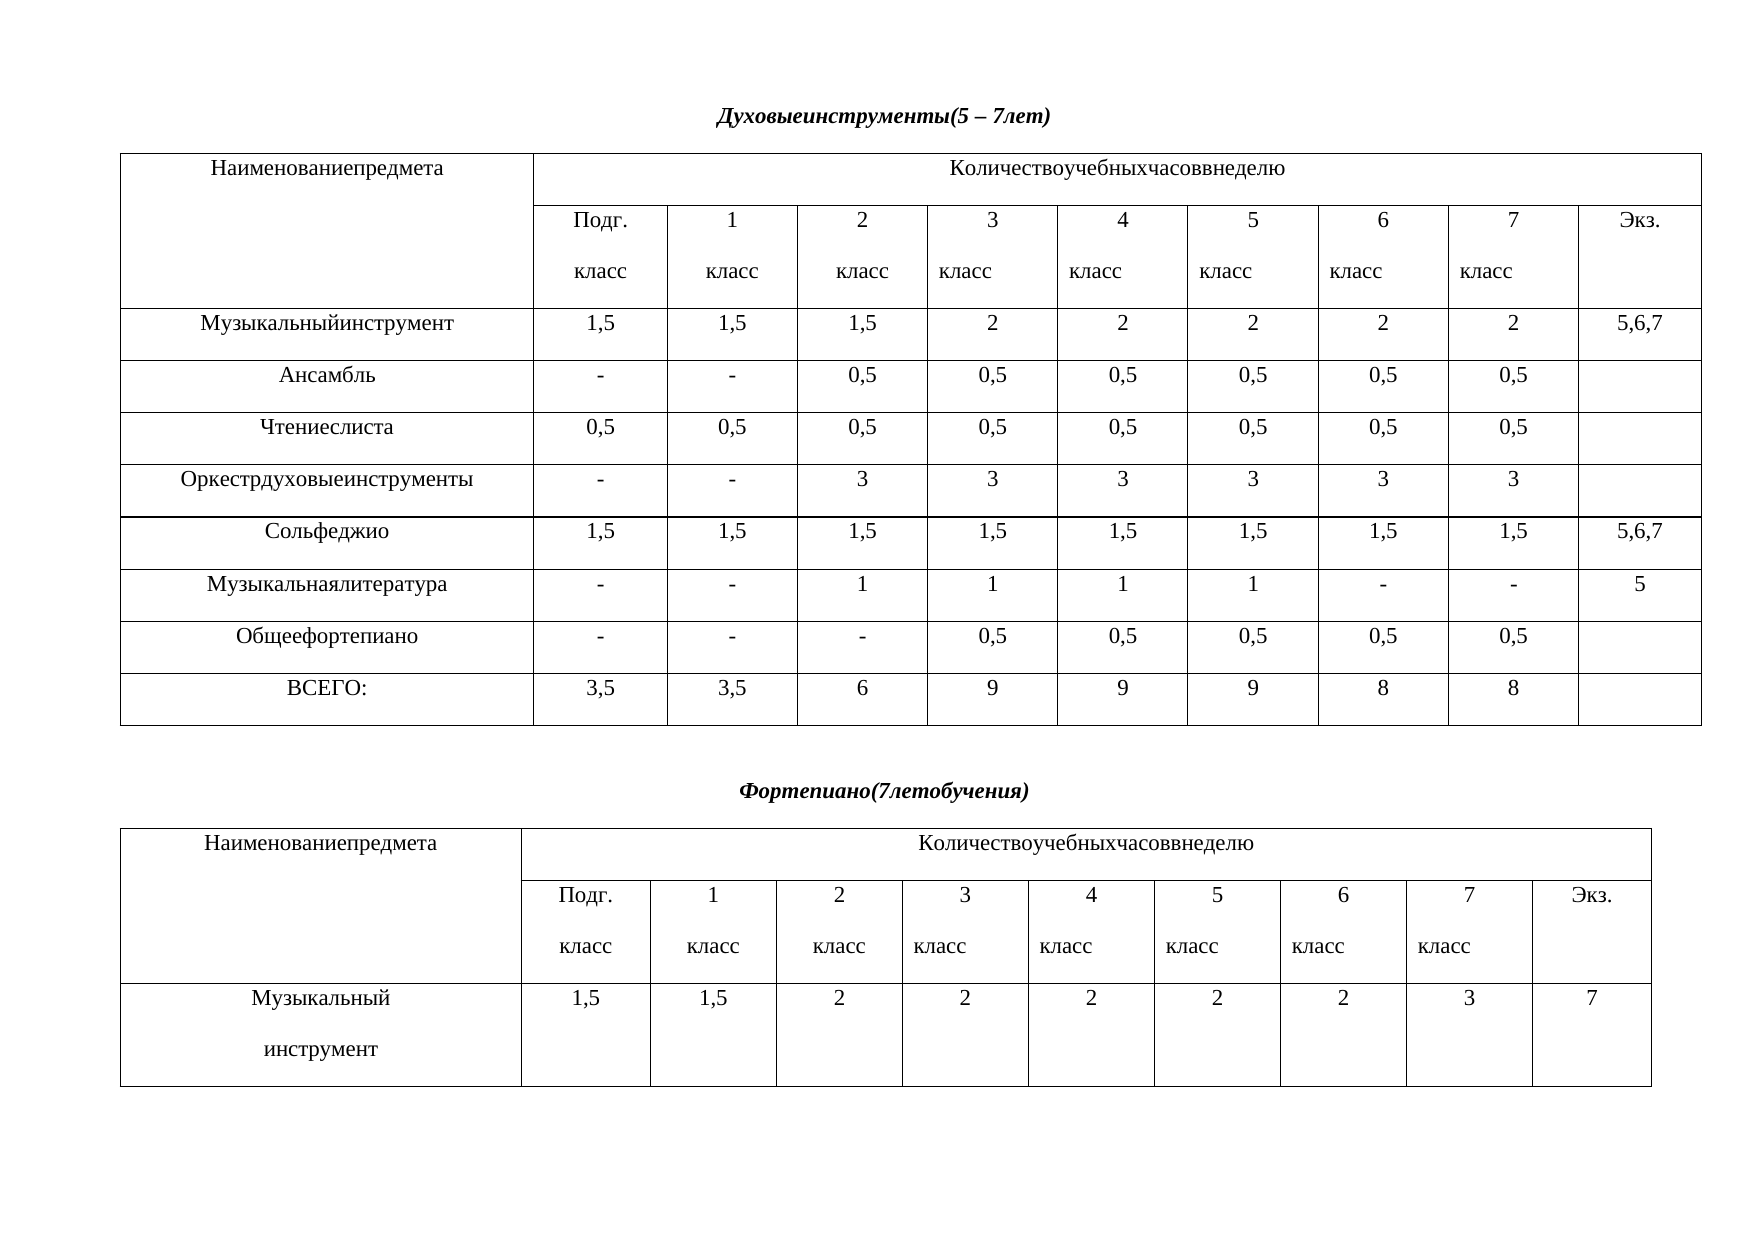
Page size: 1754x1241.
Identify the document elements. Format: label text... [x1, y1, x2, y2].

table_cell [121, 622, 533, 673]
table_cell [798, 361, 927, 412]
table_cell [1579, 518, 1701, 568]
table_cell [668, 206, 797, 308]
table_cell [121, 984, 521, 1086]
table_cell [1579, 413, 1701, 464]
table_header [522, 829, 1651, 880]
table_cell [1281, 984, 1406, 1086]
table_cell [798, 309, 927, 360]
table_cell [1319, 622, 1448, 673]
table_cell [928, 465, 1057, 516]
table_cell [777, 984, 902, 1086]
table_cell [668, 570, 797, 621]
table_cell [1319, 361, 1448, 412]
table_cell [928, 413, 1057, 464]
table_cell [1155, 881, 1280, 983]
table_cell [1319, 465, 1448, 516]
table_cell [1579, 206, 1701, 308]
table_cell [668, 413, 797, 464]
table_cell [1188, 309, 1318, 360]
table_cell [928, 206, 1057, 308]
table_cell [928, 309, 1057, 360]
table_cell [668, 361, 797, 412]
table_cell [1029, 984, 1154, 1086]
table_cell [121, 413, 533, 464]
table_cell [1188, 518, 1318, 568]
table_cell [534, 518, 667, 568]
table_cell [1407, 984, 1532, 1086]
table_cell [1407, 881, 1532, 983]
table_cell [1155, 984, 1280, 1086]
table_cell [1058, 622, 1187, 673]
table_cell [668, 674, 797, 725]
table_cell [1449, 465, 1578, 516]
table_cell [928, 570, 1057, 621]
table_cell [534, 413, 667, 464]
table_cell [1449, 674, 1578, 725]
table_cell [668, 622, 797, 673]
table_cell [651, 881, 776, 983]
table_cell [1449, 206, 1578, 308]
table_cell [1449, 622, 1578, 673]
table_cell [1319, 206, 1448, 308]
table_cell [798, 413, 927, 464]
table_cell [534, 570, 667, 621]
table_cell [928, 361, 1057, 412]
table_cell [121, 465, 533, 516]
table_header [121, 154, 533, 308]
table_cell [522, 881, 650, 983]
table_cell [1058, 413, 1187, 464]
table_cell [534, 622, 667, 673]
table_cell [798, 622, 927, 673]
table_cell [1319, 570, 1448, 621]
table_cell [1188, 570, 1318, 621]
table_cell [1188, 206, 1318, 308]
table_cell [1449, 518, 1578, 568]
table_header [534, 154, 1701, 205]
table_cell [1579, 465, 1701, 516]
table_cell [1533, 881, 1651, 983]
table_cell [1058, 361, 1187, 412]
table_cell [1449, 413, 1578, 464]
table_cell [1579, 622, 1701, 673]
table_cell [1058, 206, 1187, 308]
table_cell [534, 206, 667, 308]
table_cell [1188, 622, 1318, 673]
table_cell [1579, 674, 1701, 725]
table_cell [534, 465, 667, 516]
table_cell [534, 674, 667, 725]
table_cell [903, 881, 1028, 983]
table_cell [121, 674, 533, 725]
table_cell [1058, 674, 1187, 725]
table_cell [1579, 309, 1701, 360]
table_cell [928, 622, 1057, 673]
text Духовыеинструменты(5 – 7лет) [133, 102, 1636, 128]
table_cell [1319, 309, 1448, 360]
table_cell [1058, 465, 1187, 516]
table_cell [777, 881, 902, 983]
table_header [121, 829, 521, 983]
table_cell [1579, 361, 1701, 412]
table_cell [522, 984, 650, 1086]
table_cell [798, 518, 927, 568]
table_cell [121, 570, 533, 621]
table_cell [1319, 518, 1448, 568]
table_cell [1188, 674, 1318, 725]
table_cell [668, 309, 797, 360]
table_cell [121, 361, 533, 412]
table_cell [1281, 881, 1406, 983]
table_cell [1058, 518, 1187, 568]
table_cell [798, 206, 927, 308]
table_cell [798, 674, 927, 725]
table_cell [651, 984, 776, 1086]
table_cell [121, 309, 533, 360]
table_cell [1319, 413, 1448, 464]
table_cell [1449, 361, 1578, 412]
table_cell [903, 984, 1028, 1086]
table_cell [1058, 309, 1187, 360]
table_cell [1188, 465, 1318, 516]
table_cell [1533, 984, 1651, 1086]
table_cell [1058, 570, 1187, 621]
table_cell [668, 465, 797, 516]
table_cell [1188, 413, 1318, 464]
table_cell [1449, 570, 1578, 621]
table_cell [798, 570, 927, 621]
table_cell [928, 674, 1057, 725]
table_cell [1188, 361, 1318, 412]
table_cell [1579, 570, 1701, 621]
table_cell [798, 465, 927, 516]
text Фортепиано(7летобучения) [133, 777, 1636, 803]
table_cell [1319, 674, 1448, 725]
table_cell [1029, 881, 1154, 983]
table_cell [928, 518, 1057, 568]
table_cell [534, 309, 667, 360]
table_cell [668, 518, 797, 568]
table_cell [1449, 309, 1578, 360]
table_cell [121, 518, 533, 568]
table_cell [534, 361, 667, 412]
